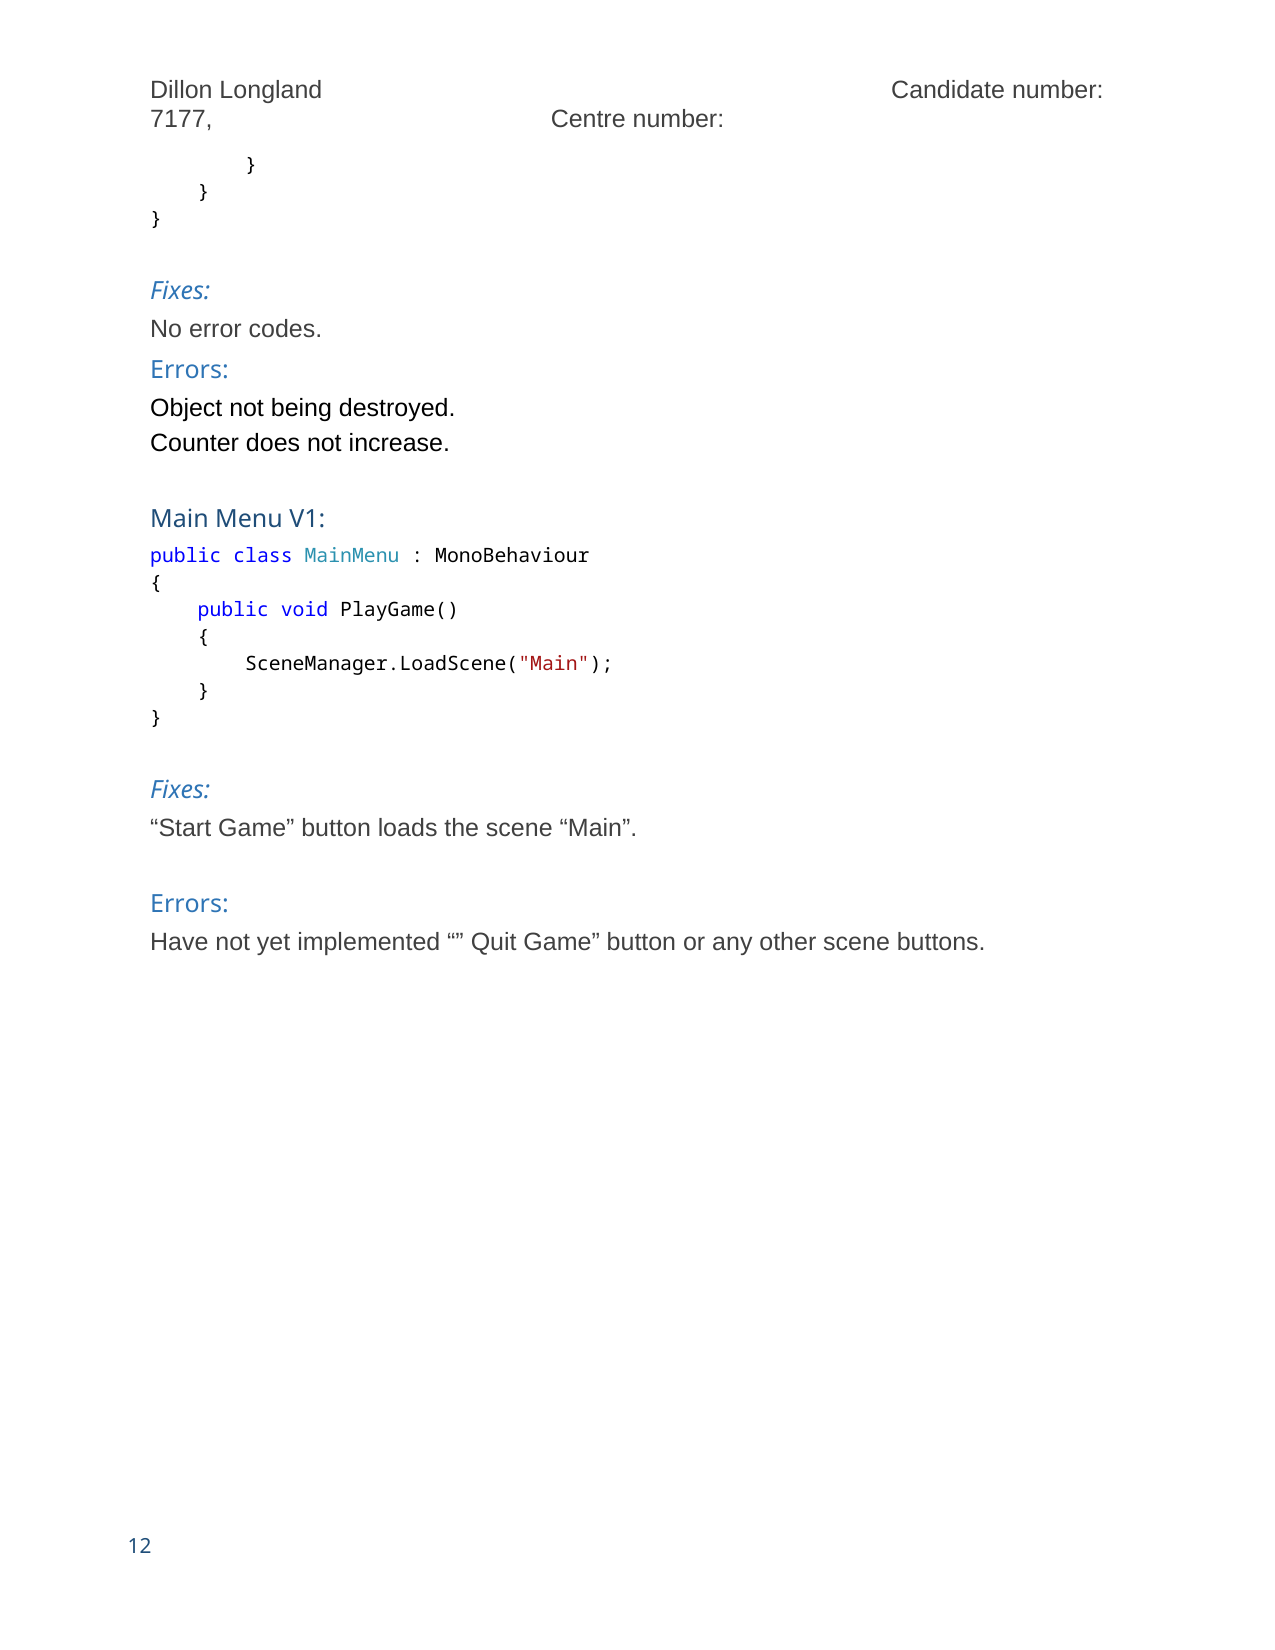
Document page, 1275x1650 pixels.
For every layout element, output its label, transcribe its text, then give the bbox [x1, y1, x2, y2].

text Have not yet implemented “” Quit Game” button or any other scene buttons. [150, 927, 1125, 956]
text Object not being destroyed. [150, 393, 1125, 422]
subtitle Errors: [150, 352, 1125, 386]
subtitle Errors: [150, 886, 1125, 920]
text } [150, 703, 1125, 730]
subtitle Main Menu V1: [150, 501, 1125, 535]
text { [150, 568, 1125, 595]
text “Start Game” button loads the scene “Main”. [150, 813, 1125, 842]
subtitle Fixes: [150, 273, 1125, 307]
text public void PlayGame() [150, 595, 1125, 622]
text } [150, 177, 1125, 204]
text Counter does not increase. [150, 427, 1125, 456]
text SceneManager.LoadScene("Main"); [150, 649, 1125, 676]
text } [150, 150, 1125, 177]
text public class MainMenu : MonoBehaviour [150, 541, 1125, 568]
text No error codes. [150, 313, 1125, 342]
text } [150, 676, 1125, 703]
text { [150, 622, 1125, 649]
subtitle Fixes: [150, 772, 1125, 806]
text } [150, 204, 1125, 231]
